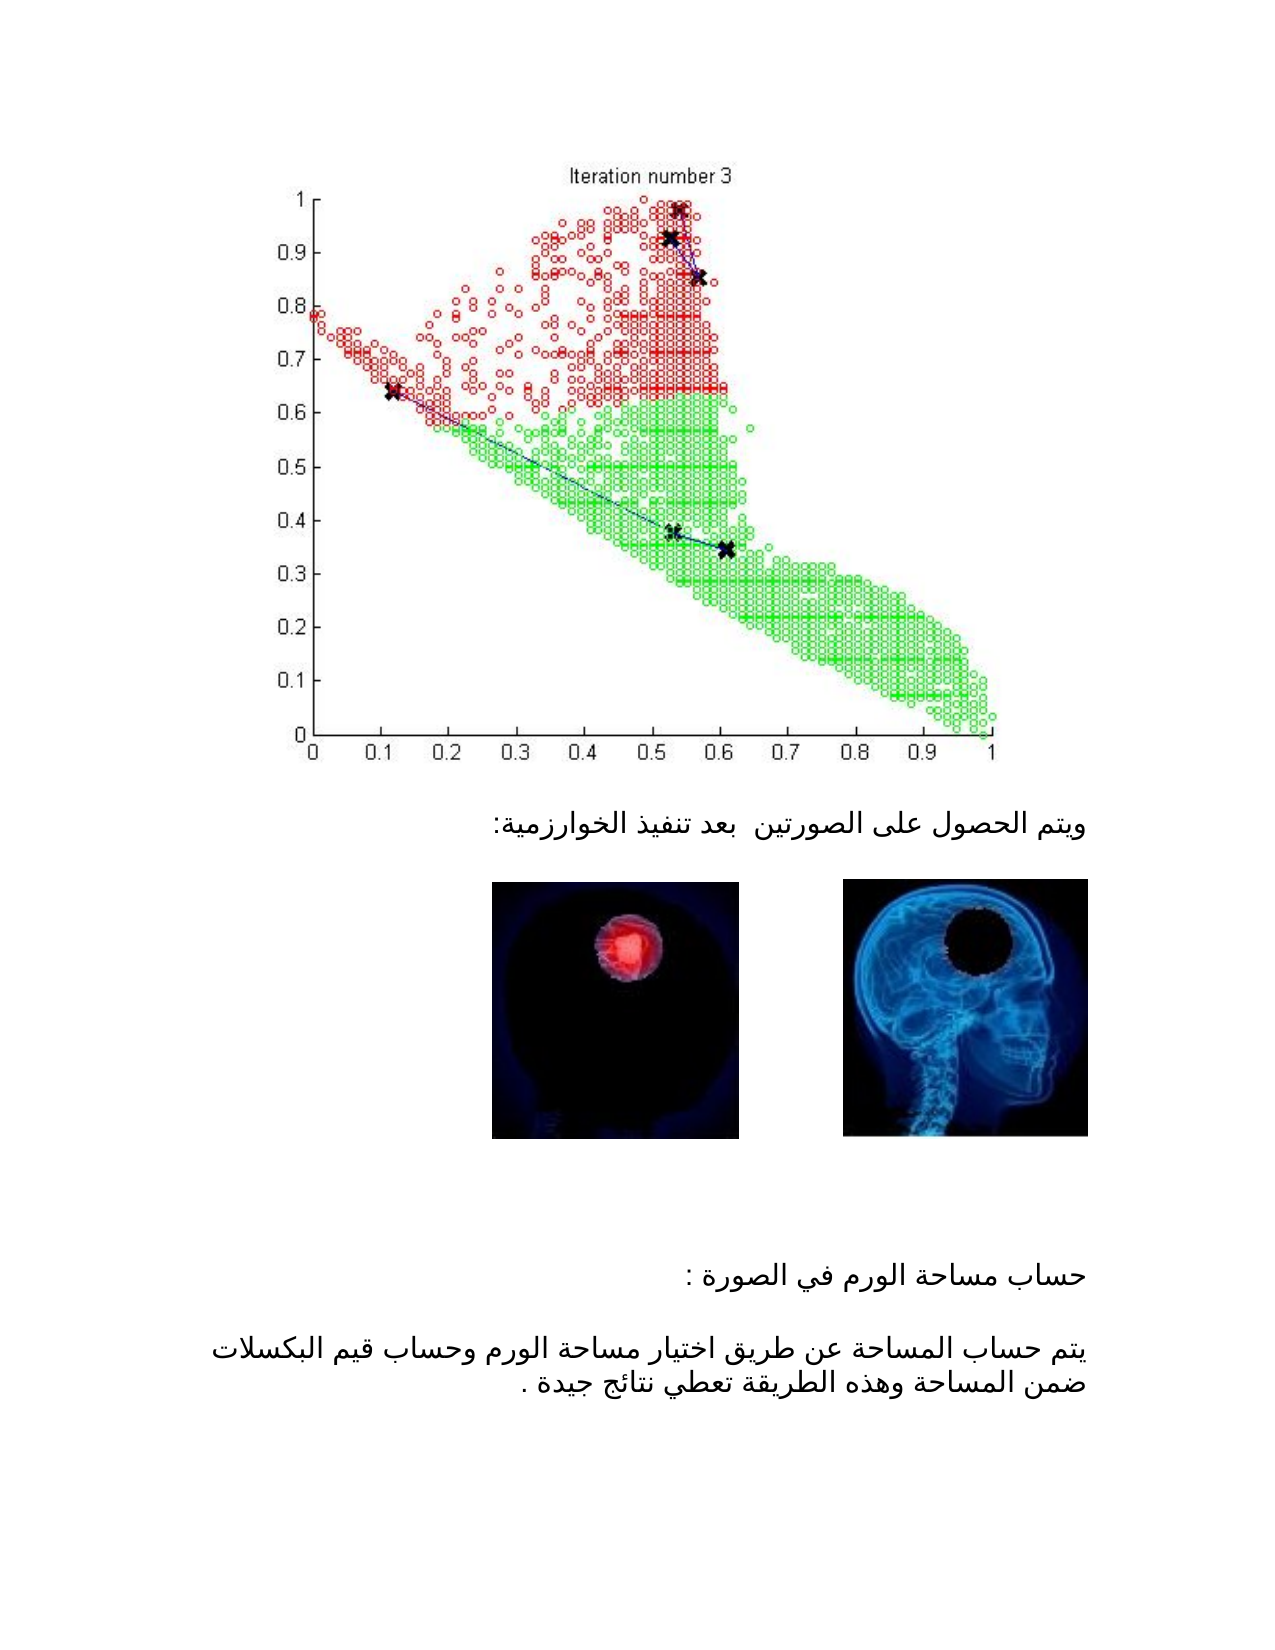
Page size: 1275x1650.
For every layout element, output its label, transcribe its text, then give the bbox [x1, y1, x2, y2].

picture [199, 149, 1075, 807]
picture [492, 882, 739, 1139]
picture [843, 879, 1088, 1139]
text يتم حساب المساحة عن طريق اختيار مساحة الورم وحساب قيم البكسلات ضمن المساحة وهذه الطريقة تعطي نتائج جيدة . [187, 1331, 1087, 1398]
text ويتم الحصول على الصورتين بعد تنفيذ الخوارزمية: [187, 806, 1087, 840]
text حساب مساحة الورم في الصورة : [187, 1258, 1087, 1292]
